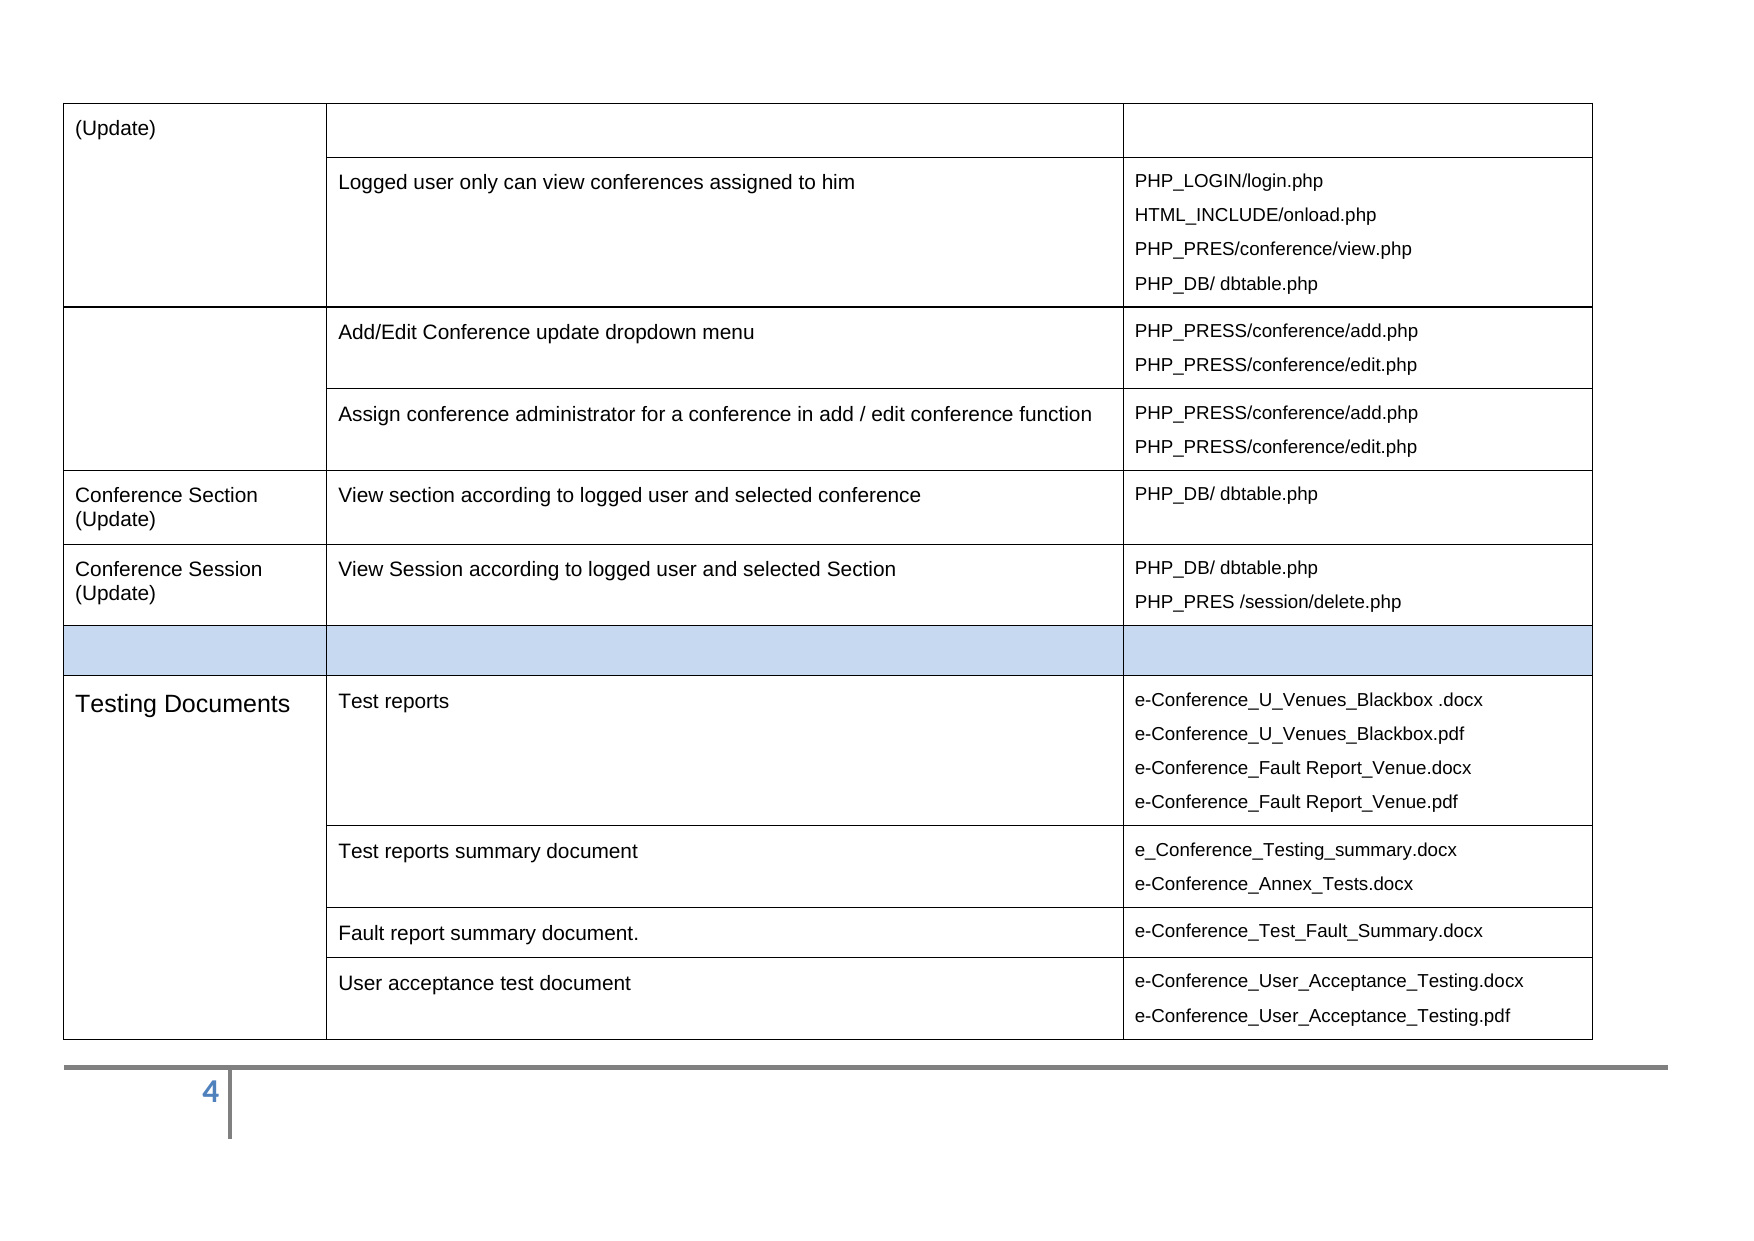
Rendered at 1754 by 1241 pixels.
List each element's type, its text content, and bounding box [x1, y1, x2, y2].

table_cell PHP_DB/ dbtable.php [1124, 471, 1592, 544]
table_cell e-Conference_U_Venues_Blackbox .docx e-Conference_U_Venues_Blackbox.pdf e-Conference_Fault Report_Venue.docx e-Conference_Fault Report_Venue.pdf [1124, 676, 1592, 825]
table_cell PHP_DB/ dbtable.php PHP_PRES /session/delete.php [1124, 545, 1592, 625]
table_cell Add/Edit Conference update dropdown menu [327, 308, 1123, 388]
table_cell Test reports summary document [327, 826, 1123, 907]
table_cell Fault report summary document. [327, 908, 1123, 957]
table_cell Conference Section (Update) [64, 471, 326, 544]
table_cell e_Conference_Testing_summary.docx e-Conference_Annex_Tests.docx [1124, 826, 1592, 907]
table_cell View Session according to logged user and selected Section [327, 545, 1123, 625]
table_cell [327, 626, 1123, 675]
table_cell [64, 308, 326, 470]
table_cell Test reports [327, 676, 1123, 825]
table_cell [64, 104, 326, 306]
table_cell e-Conference_User_Acceptance_Testing.docx e-Conference_User_Acceptance_Testing.pdf [1124, 958, 1592, 1038]
table_cell PHP_LOGIN/login.php HTML_INCLUDE/onload.php PHP_PRES/conference/view.php PHP_DB/ dbtable.php [1124, 158, 1592, 306]
table_cell View section according to logged user and selected conference [327, 471, 1123, 544]
table_cell [64, 626, 326, 675]
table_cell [327, 104, 1123, 157]
table_cell Conference Session (Update) [64, 545, 326, 625]
table_cell Logged user only can view conferences assigned to him [327, 158, 1123, 306]
table_cell PHP_PRESS/conference/add.php PHP_PRESS/conference/edit.php [1124, 389, 1592, 470]
table_cell Assign conference administrator for a conference in add / edit conference function [327, 389, 1123, 470]
table_cell e-Conference_Test_Fault_Summary.docx [1124, 908, 1592, 957]
table_cell Testing Documents [64, 676, 326, 1038]
table_cell [1124, 626, 1592, 675]
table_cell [1124, 104, 1592, 157]
table_cell PHP_PRESS/conference/add.php PHP_PRESS/conference/edit.php [1124, 308, 1592, 388]
table_cell User acceptance test document [327, 958, 1123, 1038]
